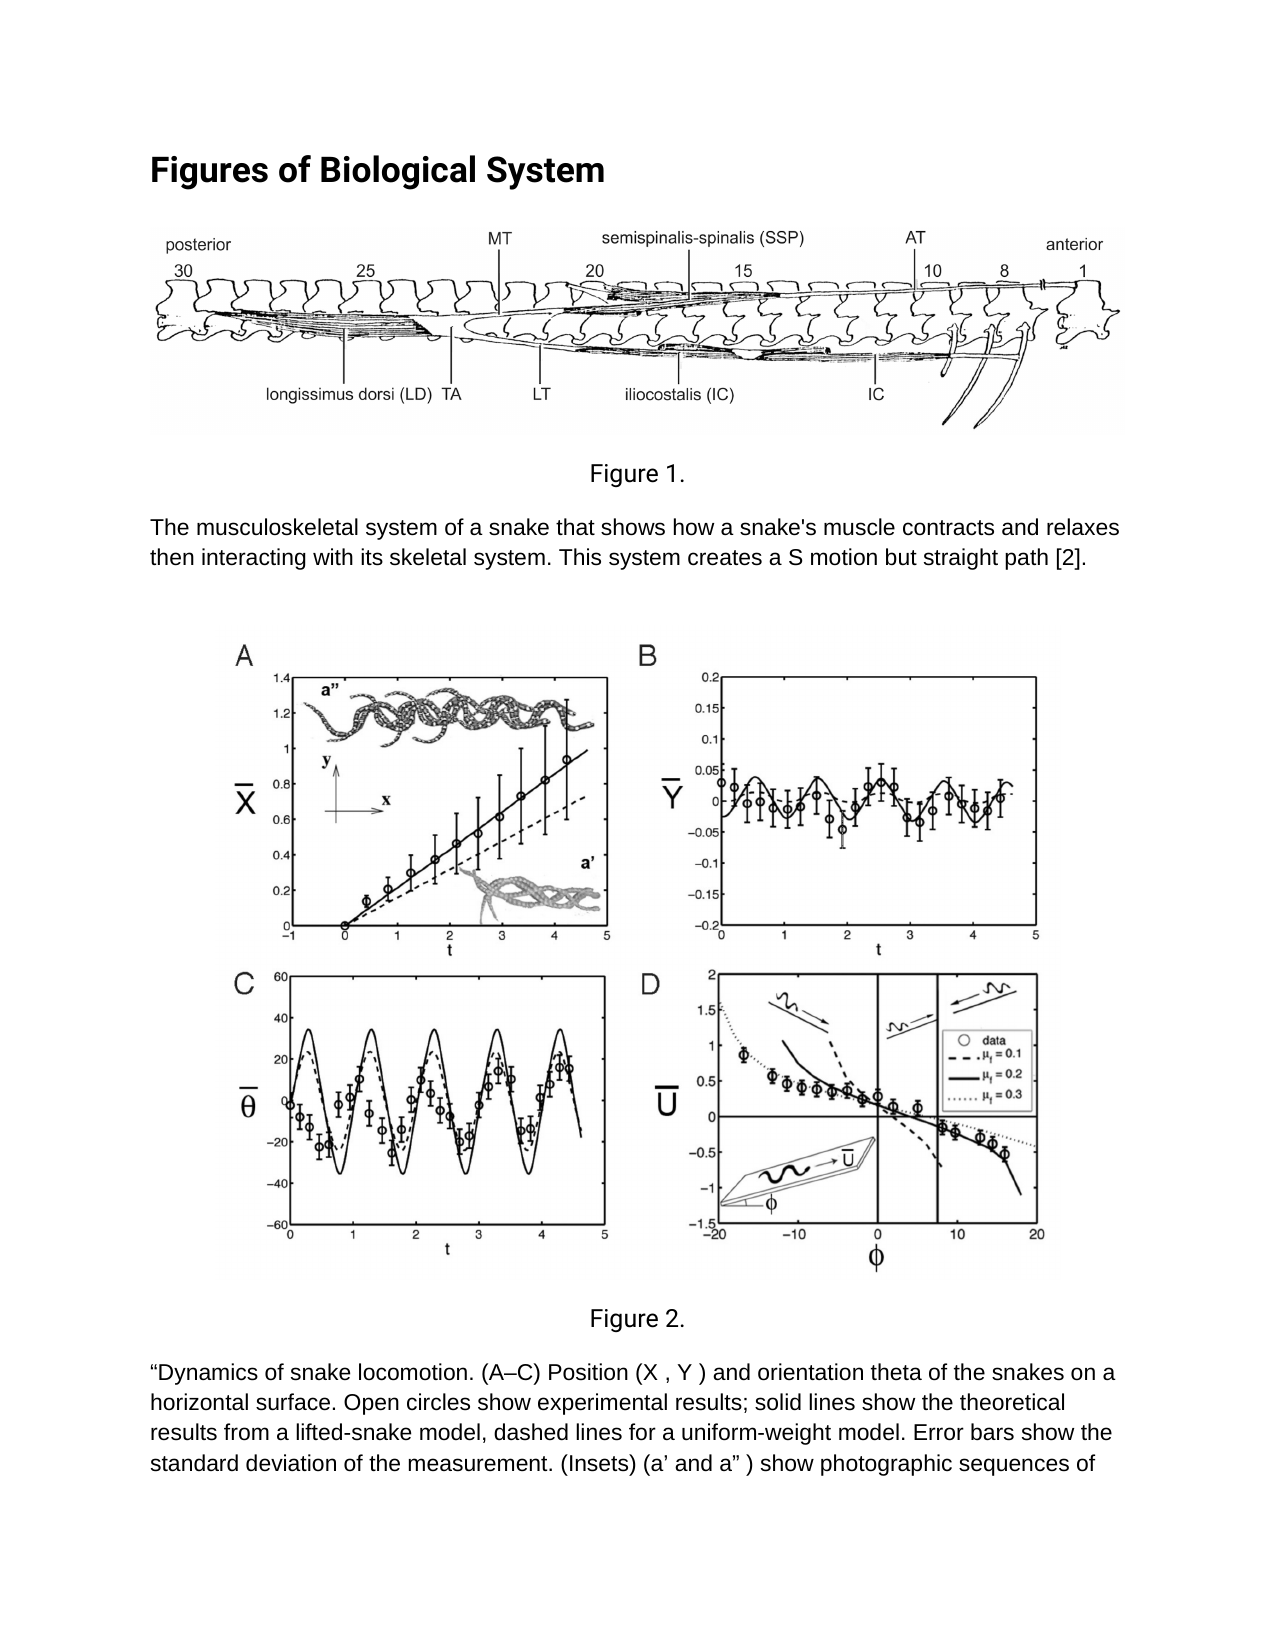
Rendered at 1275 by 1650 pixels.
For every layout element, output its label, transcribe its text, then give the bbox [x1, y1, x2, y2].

picture [215, 625, 1061, 1280]
text The musculoskeletal system of a snake that shows how a snake's muscle contracts and relaxes then interacting with its skeletal system. This system creates a S motion but straight path [2]. [150, 513, 1125, 570]
text Figures of Biological System [150, 150, 1125, 192]
picture [150, 227, 1125, 435]
text Figure 1. [150, 459, 1125, 488]
text Figure 2. [150, 1305, 1125, 1334]
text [150, 1359, 1125, 1476]
